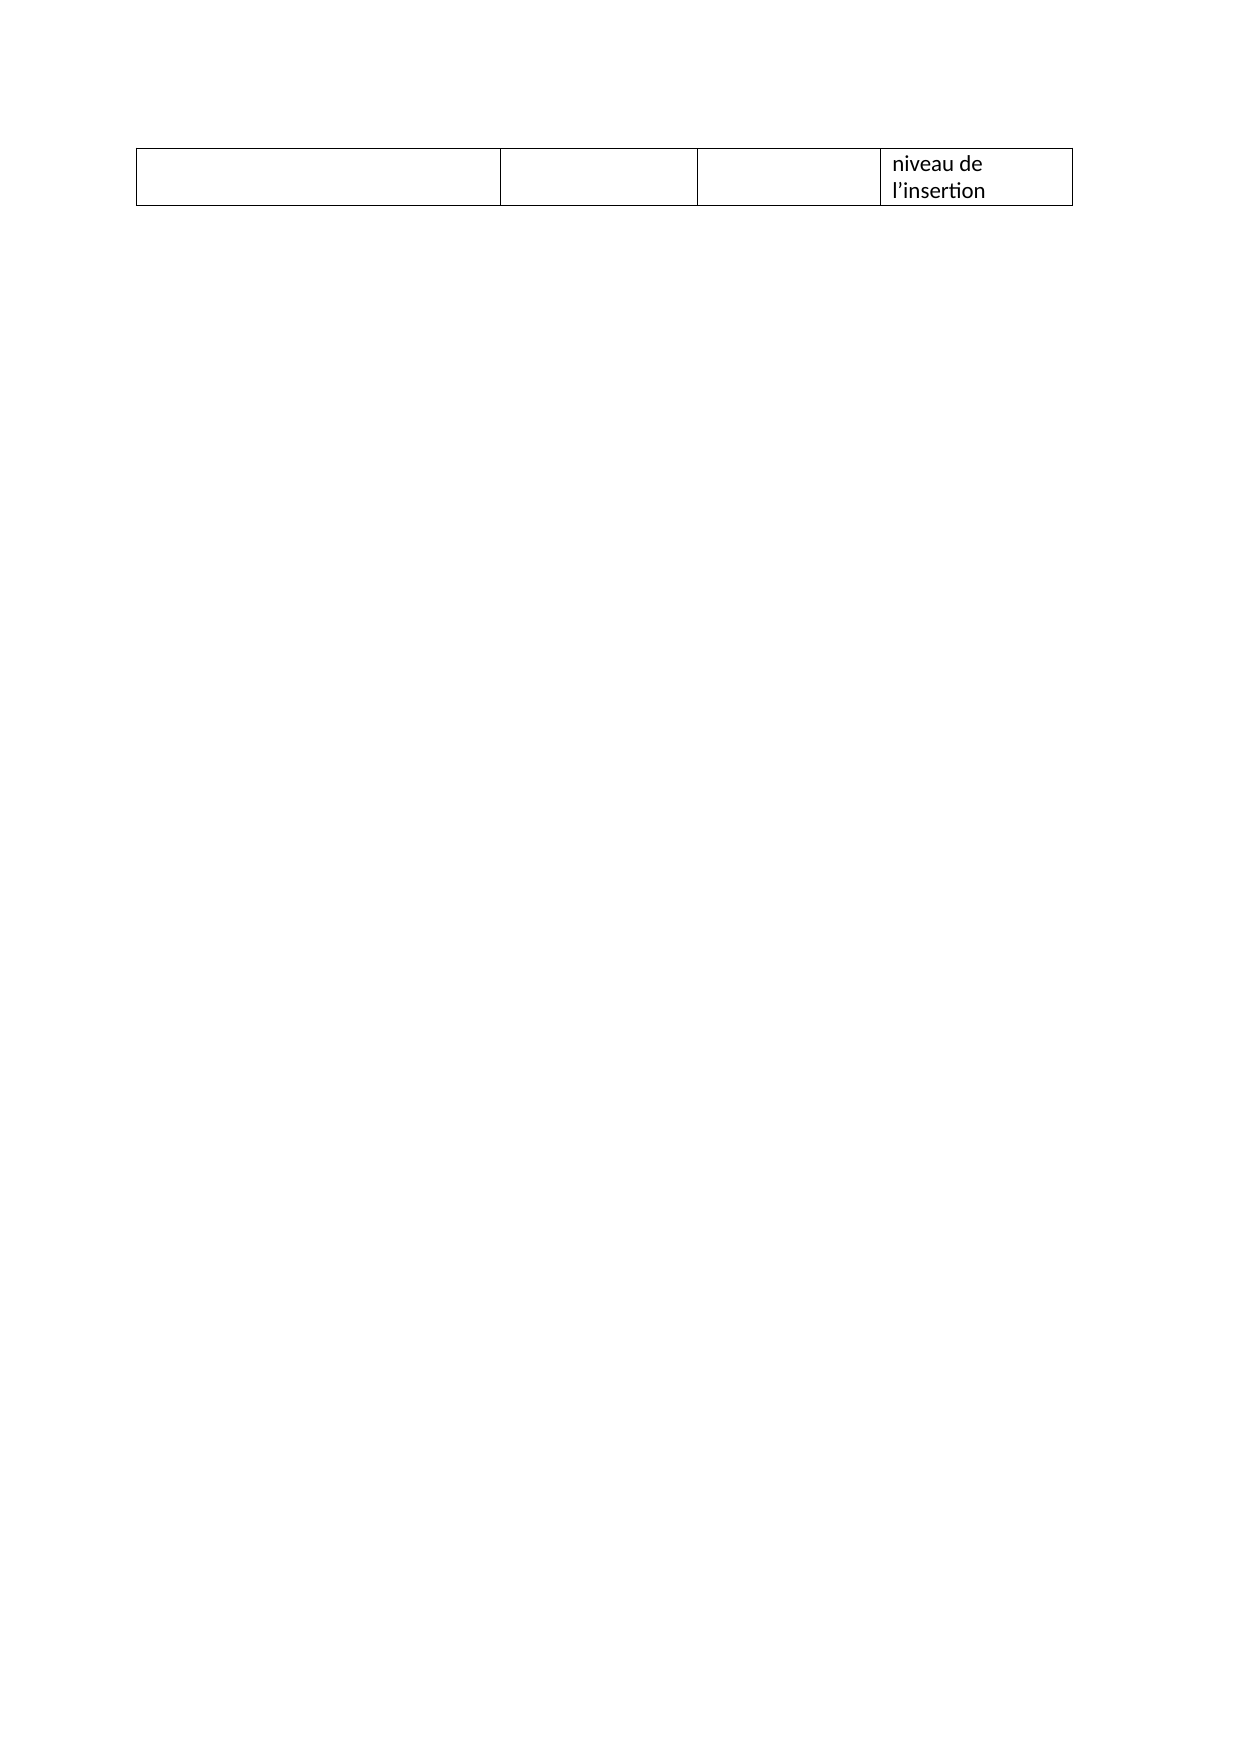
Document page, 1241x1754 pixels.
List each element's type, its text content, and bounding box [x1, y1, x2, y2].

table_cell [137, 149, 500, 205]
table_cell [881, 149, 1072, 205]
table_cell KO [698, 149, 880, 205]
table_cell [501, 149, 697, 205]
